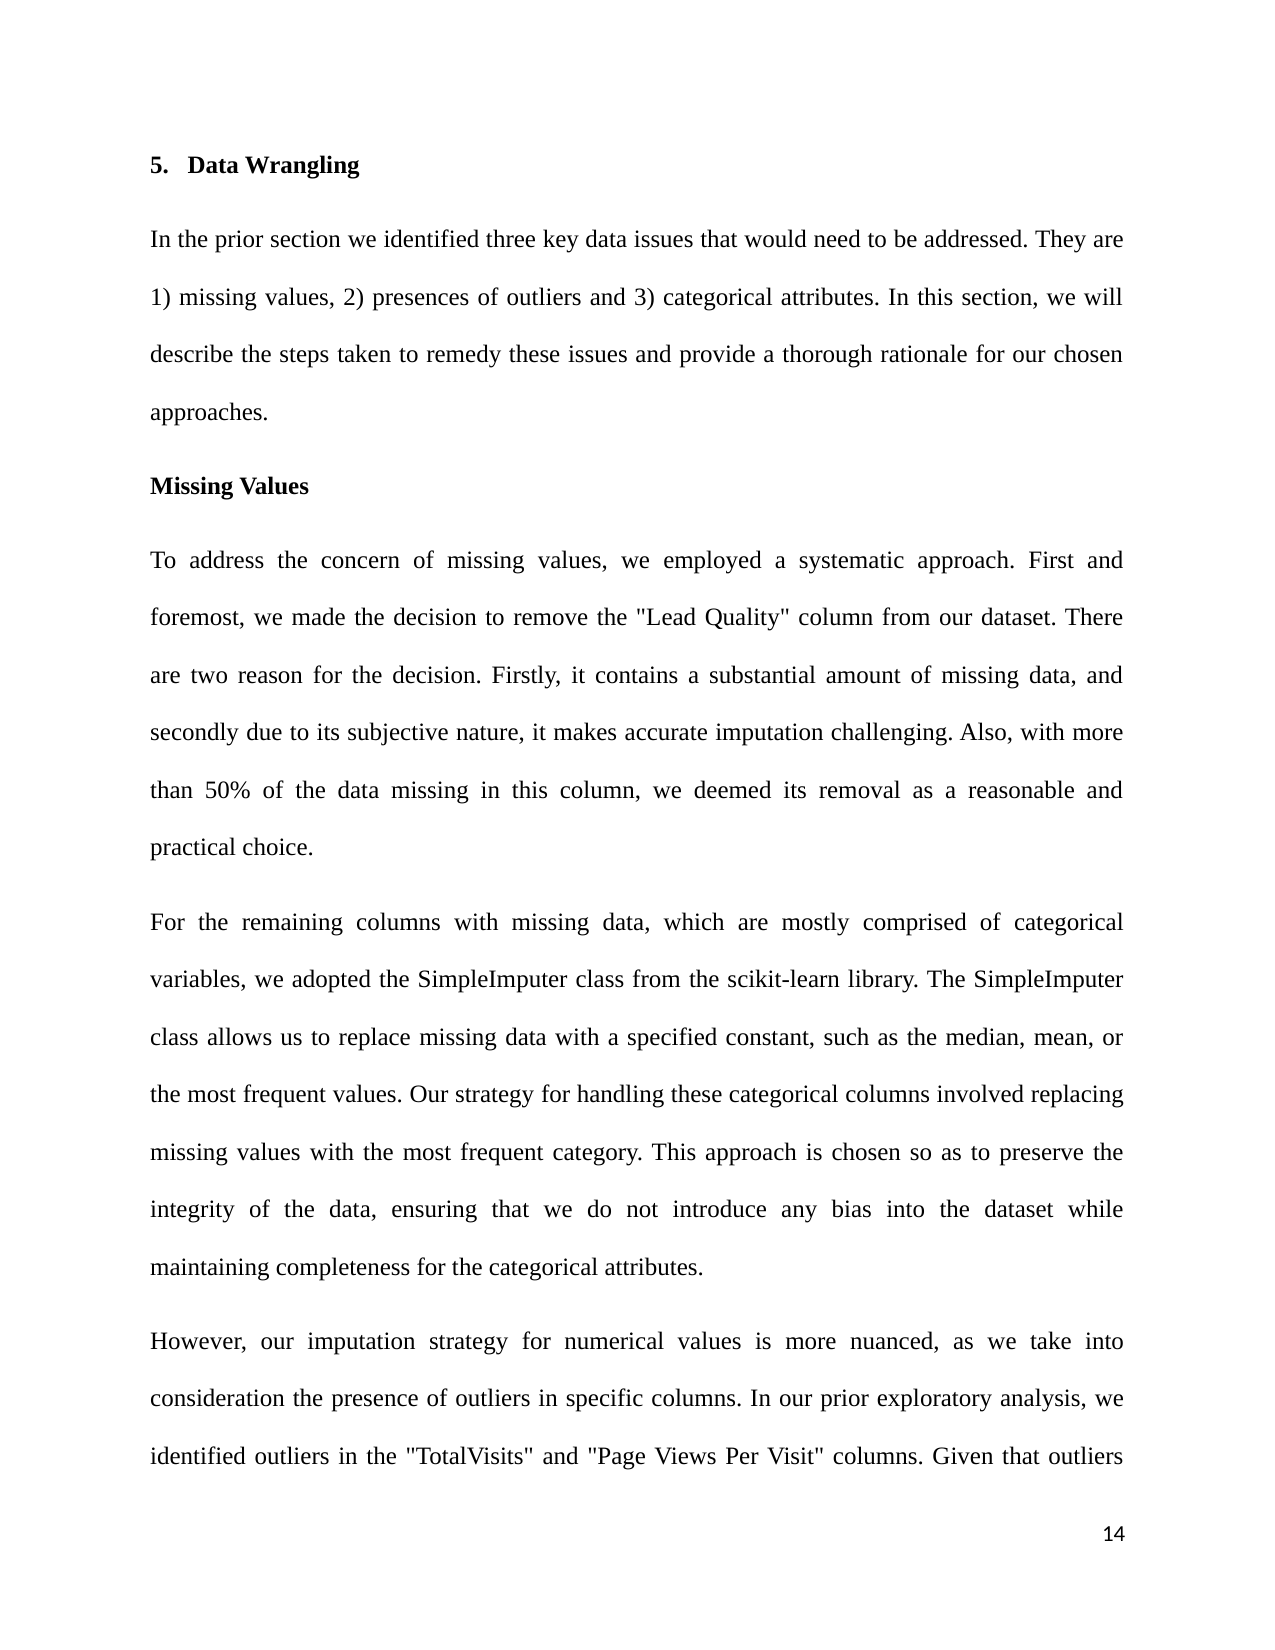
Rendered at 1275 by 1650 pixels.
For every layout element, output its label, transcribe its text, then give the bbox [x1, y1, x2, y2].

list Data Wrangling [150, 150, 1125, 179]
text To address the concern of missing values, we employed a systematic approach. First and foremost, we made the decision to remove the "Lead Quality" column from our dataset. There are two reason for the decision. Firstly, it contains a substantial amount of missing data, and secondly due to its subjective nature, it makes accurate imputation challenging. Also, with more than 50% of the data missing in this column, we deemed its removal as a reasonable and practical choice. [150, 545, 1125, 861]
text Missing Values [150, 471, 1125, 499]
text For the remaining columns with missing data, which are mostly comprised of categorical variables, we adopted the SimpleImputer class from the scikit-learn library. The SimpleImputer class allows us to replace missing data with a specified constant, such as the median, mean, or the most frequent values. Our strategy for handling these categorical columns involved replacing missing values with the most frequent category. This approach is chosen so as to preserve the integrity of the data, ensuring that we do not introduce any bias into the dataset while maintaining completeness for the categorical attributes. [150, 907, 1125, 1280]
text In the prior section we identified three key data issues that would need to be addressed. They are 1) missing values, 2) presences of outliers and 3) categorical attributes. In this section, we will describe the steps taken to remedy these issues and provide a thorough rationale for our chosen approaches. [150, 224, 1125, 425]
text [150, 1326, 1125, 1469]
